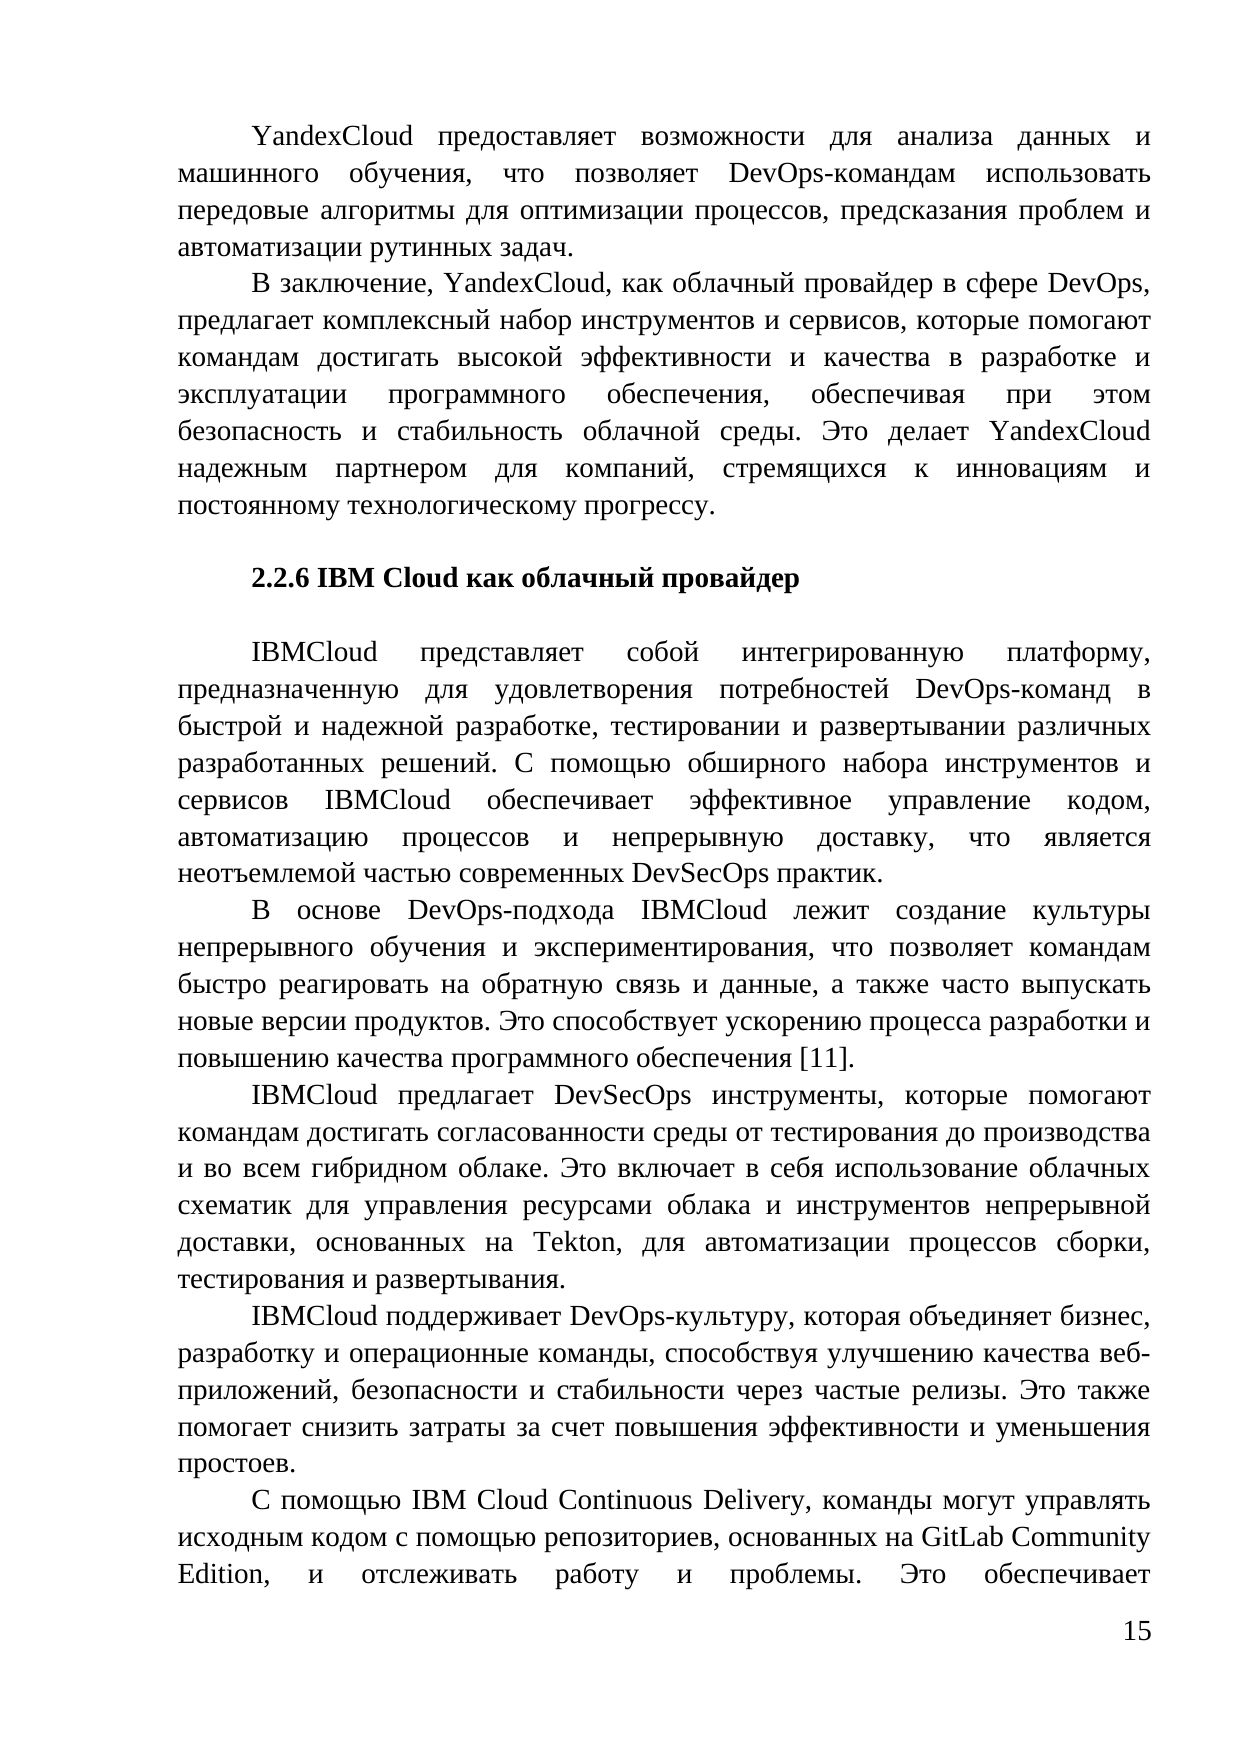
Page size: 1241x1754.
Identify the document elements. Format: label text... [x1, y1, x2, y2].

text В заключение, YandexCloud, как облачный провайдер в сфере DevOps, предлагает комплексный набор инструментов и сервисов, которые помогают командам достигать высокой эффективности и качества в разработке и эксплуатации программного обеспечения, обеспечивая при этом безопасность и стабильность облачной среды. Это делает YandexCloud надежным партнером для компаний, стремящихся к инновациям и постоянному технологическому прогрессу. [177, 266, 1152, 520]
text IBMCloud поддерживает DevOps-культуру, которая объединяет бизнес, разработку и операционные команды, способствуя улучшению качества веб-приложений, безопасности и стабильности через частые релизы. Это также помогает снизить затраты за счет повышения эффективности и уменьшения простоев. [177, 1298, 1152, 1479]
text В основе DevOps-подхода IBMCloud лежит создание культуры непрерывного обучения и экспериментирования, что позволяет командам быстро реагировать на обратную связь и данные, а также часто выпускать новые версии продуктов. Это способствует ускорению процесса разработки и повышению качества программного обеспечения [11]. [177, 892, 1152, 1073]
text 2.2.6 IBM Cloud как облачный провайдер [177, 561, 1152, 594]
text IBMCloud представляет собой интегрированную платформу, предназначенную для удовлетворения потребностей DevOps-команд в быстрой и надежной разработке, тестировании и развертывании различных разработанных решений. С помощью обширного набора инструментов и сервисов IBMCloud обеспечивает эффективное управление кодом, автоматизацию процессов и непрерывную доставку, что является неотъемлемой частью современных DevSecOps практик. [177, 634, 1152, 889]
text IBMCloud предлагает DevSecOps инструменты, которые помогают командам достигать согласованности среды от тестирования до производства и во всем гибридном облаке. Это включает в себя использование облачных схематик для управления ресурсами облака и инструментов непрерывной доставки, основанных на Tekton, для автоматизации процессов сборки, тестирования и развертывания. [177, 1077, 1152, 1295]
text YandexCloud предоставляет возможности для анализа данных и машинного обучения, что позволяет DevOps-командам использовать передовые алгоритмы для оптимизации процессов, предсказания проблем и автоматизации рутинных задач. [177, 118, 1152, 262]
